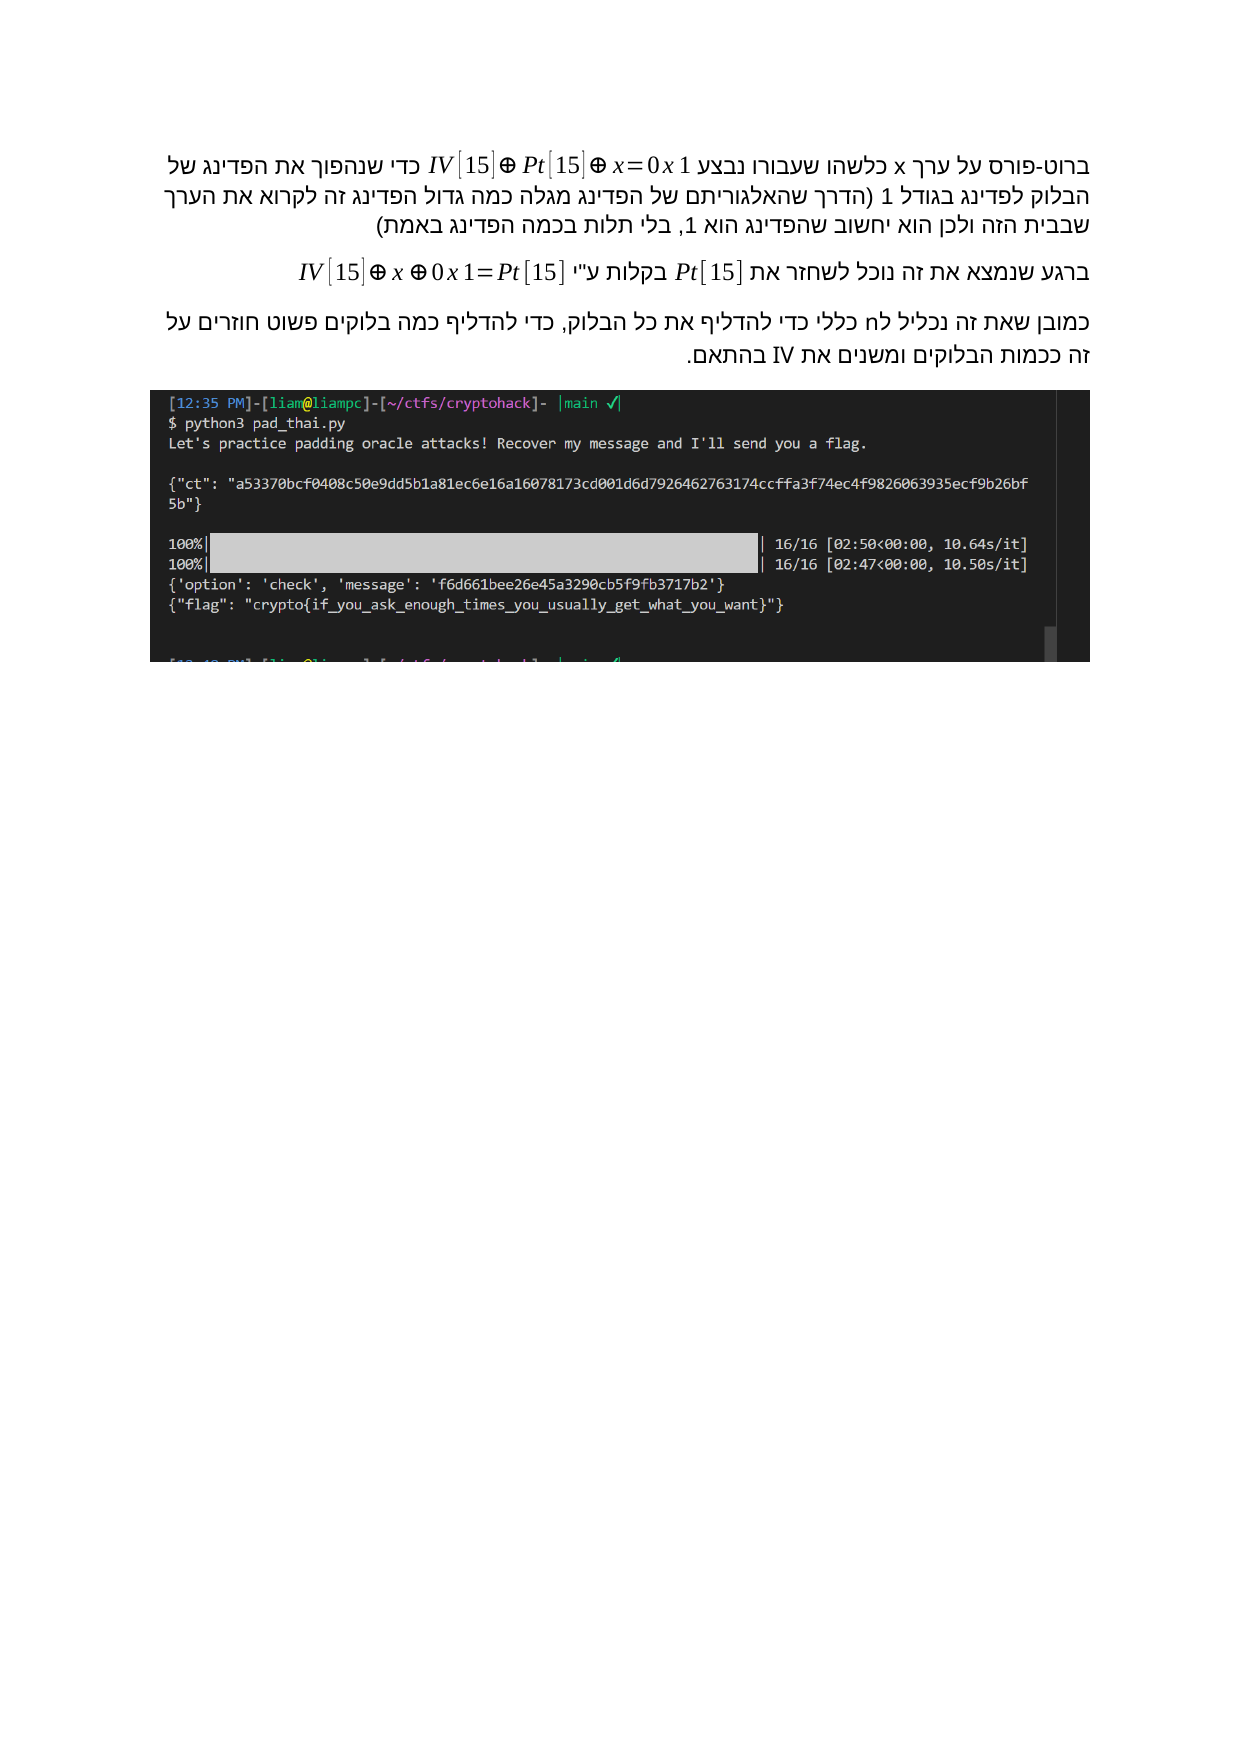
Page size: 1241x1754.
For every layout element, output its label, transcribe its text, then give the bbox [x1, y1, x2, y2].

text ברגע שנמצא את זה נוכל לשחזר את בקלות ע"י [150, 257, 1090, 287]
text ברוט-פורס על ערך x כלשהו שעבורו נבצע כדי שנהפוך את הפדינג של הבלוק לפדינג בגודל 1 (הדרך שהאלגוריתם של הפדינג מגלה כמה גדול הפדינג זה לקרוא את הערך שבבית הזה ולכן הוא יחשוב שהפדינג הוא 1, בלי תלות בכמה הפדינג באמת) [150, 150, 1090, 238]
picture [150, 390, 1090, 662]
text כמובן שאת זה נכליל לn כללי כדי להדליף את כל הבלוק, כדי להדליף כמה בלוקים פשוט חוזרים על זה ככמות הבלוקים ומשנים את IV בהתאם. [150, 306, 1090, 371]
